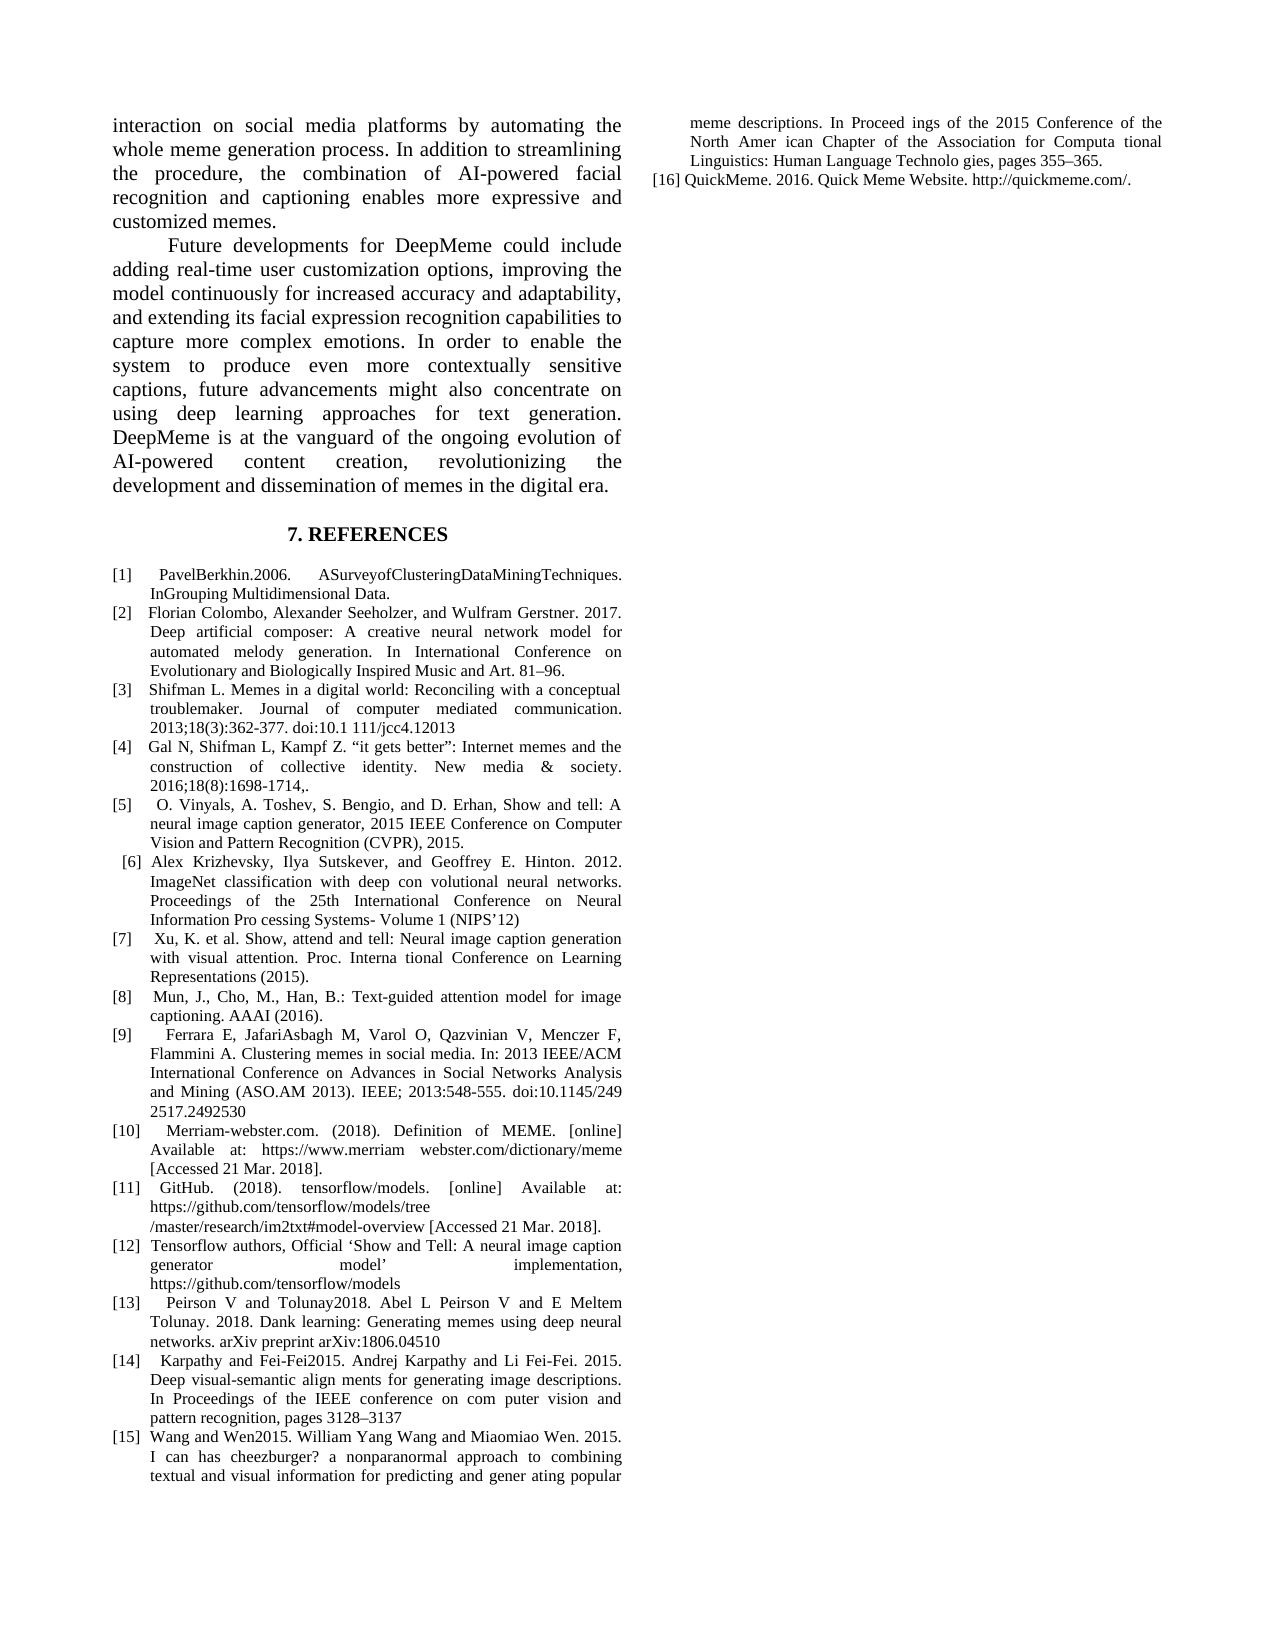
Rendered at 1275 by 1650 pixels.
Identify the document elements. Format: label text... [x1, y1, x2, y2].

text [3] Shifman L. Memes in a digital world: Reconciling with a conceptual troublemaker. Journal of computer mediated communication. 2013;18(3):362-377. doi:10.1 111/jcc4.12013 [112, 680, 622, 737]
text [7] Xu, K. et al. Show, attend and tell: Neural image caption generation with visual attention. Proc. Interna tional Conference on Learning Representations (2015). [112, 929, 622, 986]
text 7. REFERENCES [112, 522, 622, 546]
text [14] Karpathy and Fei-Fei2015. Andrej Karpathy and Li Fei-Fei. 2015. Deep visual-semantic align ments for generating image descriptions. In Proceedings of the IEEE conference on com puter vision and pattern recognition, pages 3128–3137 [112, 1351, 622, 1427]
text [9] Ferrara E, JafariAsbagh M, Varol O, Qazvinian V, Menczer F, Flammini A. Clustering memes in social media. In: 2013 IEEE/ACM International Conference on Advances in Social Networks Analysis and Mining (ASO.AM 2013). IEEE; 2013:548-555. doi:10.1145/249 2517.2492530 [112, 1025, 622, 1121]
text [12] Tensorflow authors, Official ‘Show and Tell: A neural image caption generator model’ implementation, https://github.com/tensorflow/models [112, 1236, 622, 1293]
text [1] PavelBerkhin.2006. ASurveyofClusteringDataMiningTechniques. InGrouping Multidimensional Data. [112, 565, 622, 603]
text Future developments for DeepMeme could include adding real-time user customization options, improving the model continuously for increased accuracy and adaptability, and extending its facial expression recognition capabilities to capture more complex emotions. In order to enable the system to produce even more contextually sensitive captions, future advancements might also concentrate on using deep learning approaches for text generation. DeepMeme is at the vanguard of the ongoing evolution of AI-powered content creation, revolutionizing the development and dissemination of memes in the digital era. [112, 233, 622, 497]
text [6] Alex Krizhevsky, Ilya Sutskever, and Geoffrey E. Hinton. 2012. ImageNet classification with deep con volutional neural networks. Proceedings of the 25th International Conference on Neural Information Pro cessing Systems- Volume 1 (NIPS’12) [112, 852, 622, 929]
text [16] QuickMeme. 2016. Quick Meme Website. http://quickmeme.com/. [652, 170, 1162, 189]
text [15] Wang and Wen2015. William Yang Wang and Miaomiao Wen. 2015. I can has cheezburger? a nonparanormal approach to combining textual and visual information for predicting and gener ating popular meme descriptions. In Proceed ings of the 2015 Conference of the North Amer ican Chapter of the Association for Computa tional Linguistics: Human Language Technolo gies, pages 355–365. [652, 112, 1162, 170]
text [10] Merriam-webster.com. (2018). Definition of MEME. [online] Available at: https://www.merriam webster.com/dictionary/meme [Accessed 21 Mar. 2018]. [112, 1121, 622, 1178]
text [15] Wang and Wen2015. William Yang Wang and Miaomiao Wen. 2015. I can has cheezburger? a nonparanormal approach to combining textual and visual information for predicting and gener ating popular meme descriptions. In Proceed ings of the 2015 Conference of the North Amer ican Chapter of the Association for Computa tional Linguistics: Human Language Technolo gies, pages 355–365. [112, 1427, 622, 1485]
text [5] O. Vinyals, A. Toshev, S. Bengio, and D. Erhan, Show and tell: A neural image caption generator, 2015 IEEE Conference on Computer Vision and Pattern Recognition (CVPR), 2015. [112, 795, 622, 852]
text [4] Gal N, Shifman L, Kampf Z. “it gets better”: Internet memes and the construction of collective identity. New media & society. 2016;18(8):1698-1714,. [112, 737, 622, 795]
text [13] Peirson V and Tolunay2018. Abel L Peirson V and E Meltem Tolunay. 2018. Dank learning: Generating memes using deep neural networks. arXiv preprint arXiv:1806.04510 [112, 1293, 622, 1351]
text [2] Florian Colombo, Alexander Seeholzer, and Wulfram Gerstner. 2017. Deep artificial composer: A creative neural network model for automated melody generation. In International Conference on Evolutionary and Biologically Inspired Music and Art. 81–96. [112, 603, 622, 680]
text [11] GitHub. (2018). tensorflow/models. [online] Available at: https://github.com/tensorflow/models/tree /master/research/im2txt#model-overview [Accessed 21 Mar. 2018]. [112, 1178, 622, 1236]
text [8] Mun, J., Cho, M., Han, B.: Text-guided attention model for image captioning. AAAI (2016). [112, 986, 622, 1025]
